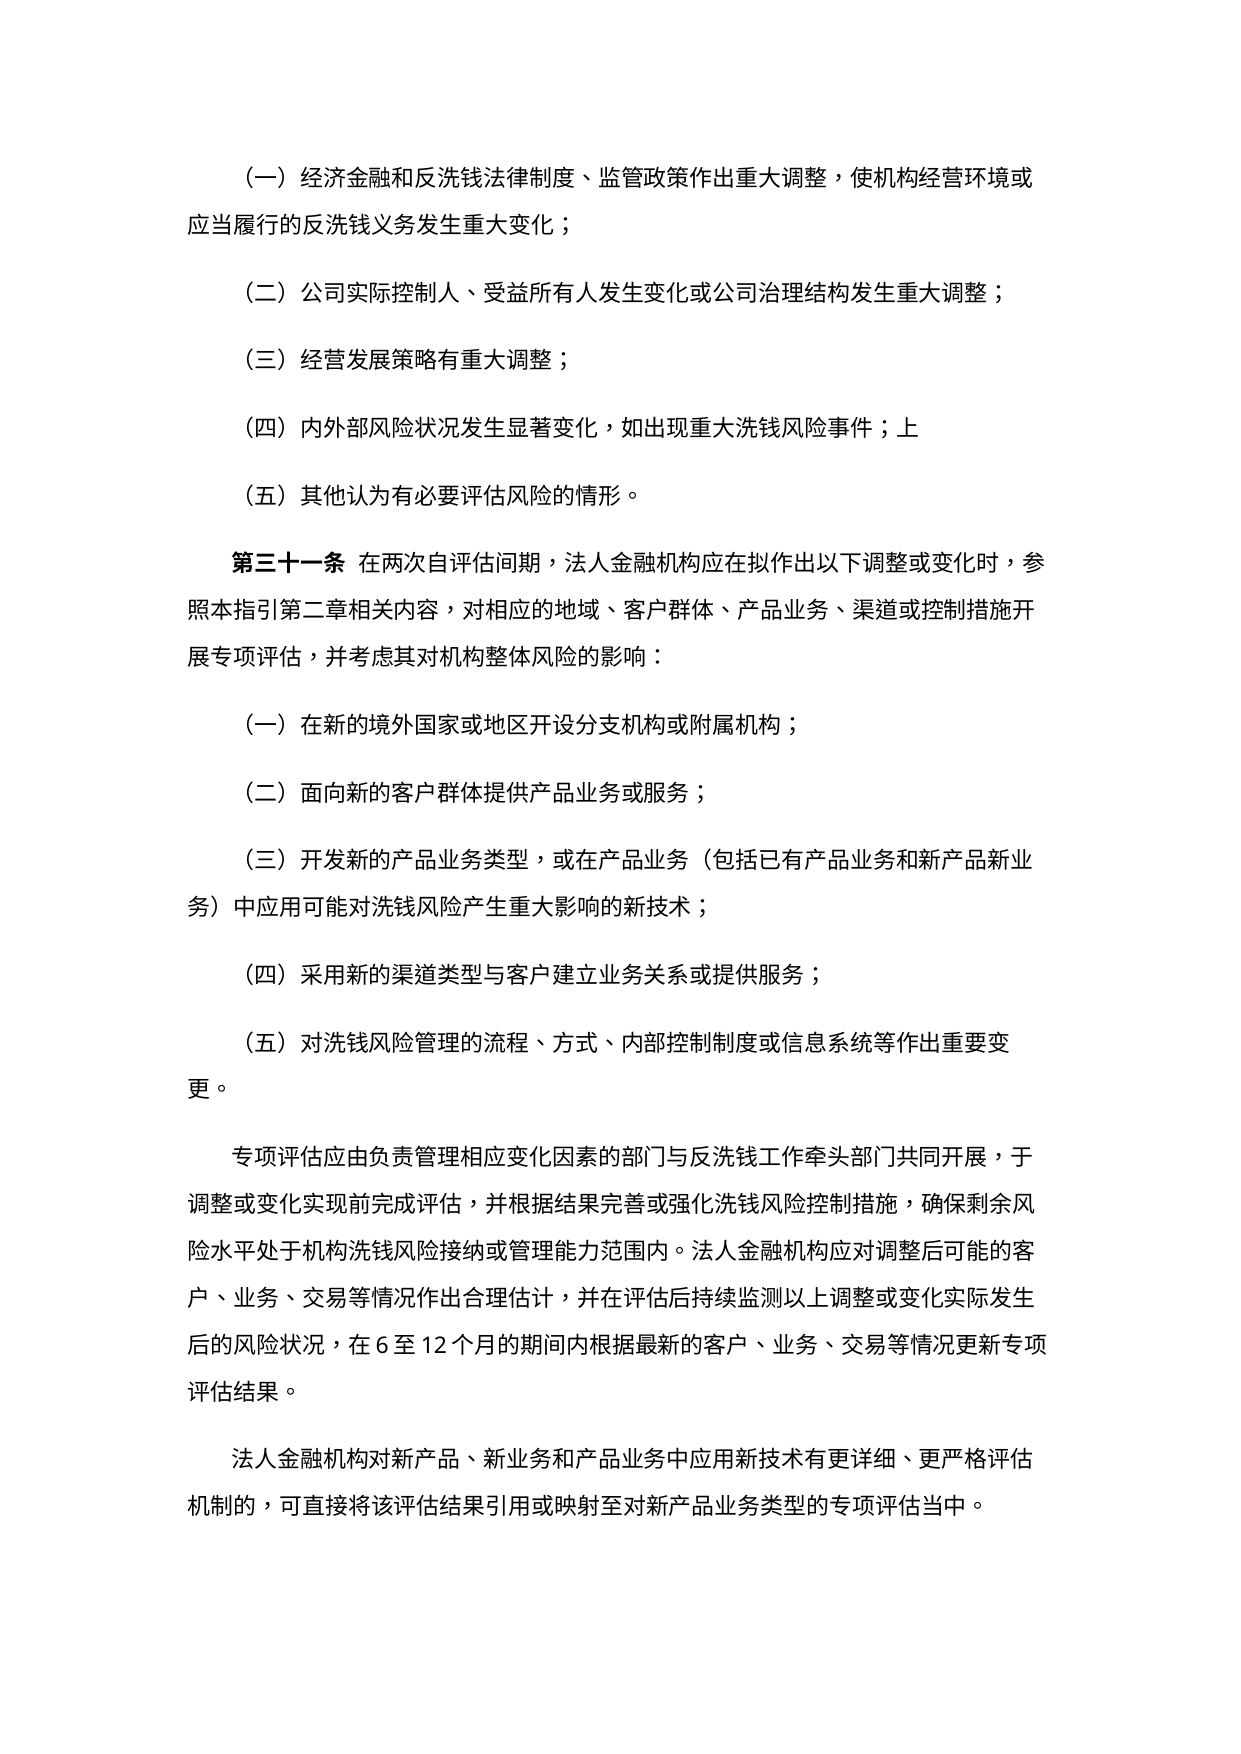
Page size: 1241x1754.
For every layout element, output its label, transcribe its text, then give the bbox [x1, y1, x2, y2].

text （三）开发新的产品业务类型，或在产品业务（包括已有产品业务和新产品新业务）中应用可能对洗钱风险产生重大影响的新技术； [187, 844, 1053, 922]
text 专项评估应由负责管理相应变化因素的部门与反洗钱工作牵头部门共同开展，于调整或变化实现前完成评估，并根据结果完善或强化洗钱风险控制措施，确保剩余风险水平处于机构洗钱风险接纳或管理能力范围内。法人金融机构应对调整后可能的客户、业务、交易等情况作出合理估计，并在评估后持续监测以上调整或变化实际发生后的风险状况，在6至12个月的期间内根据最新的客户、业务、交易等情况更新专项评估结果。 [187, 1141, 1053, 1407]
text 第三十一条 在两次自评估间期，法人金融机构应在拟作出以下调整或变化时，参照本指引第二章相关内容，对相应的地域、客户群体、产品业务、渠道或控制措施开展专项评估，并考虑其对机构整体风险的影响： [187, 547, 1053, 672]
text （二）面向新的客户群体提供产品业务或服务； [187, 777, 1053, 808]
text （五）其他认为有必要评估风险的情形。 [187, 480, 1053, 511]
text （四）采用新的渠道类型与客户建立业务关系或提供服务； [187, 959, 1053, 990]
text （一）在新的境外国家或地区开设分支机构或附属机构； [187, 709, 1053, 740]
text （五）对洗钱风险管理的流程、方式、内部控制制度或信息系统等作出重要变更。 [187, 1027, 1053, 1105]
text （一）经济金融和反洗钱法律制度、监管政策作出重大调整，使机构经营环境或应当履行的反洗钱义务发生重大变化； [187, 162, 1053, 240]
text 法人金融机构对新产品、新业务和产品业务中应用新技术有更详细、更严格评估机制的，可直接将该评估结果引用或映射至对新产品业务类型的专项评估当中。 [187, 1443, 1053, 1521]
text （二）公司实际控制人、受益所有人发生变化或公司治理结构发生重大调整； [187, 277, 1053, 308]
text （三）经营发展策略有重大调整； [187, 344, 1053, 376]
text （四）内外部风险状况发生显著变化，如出现重大洗钱风险事件；上 [187, 412, 1053, 443]
